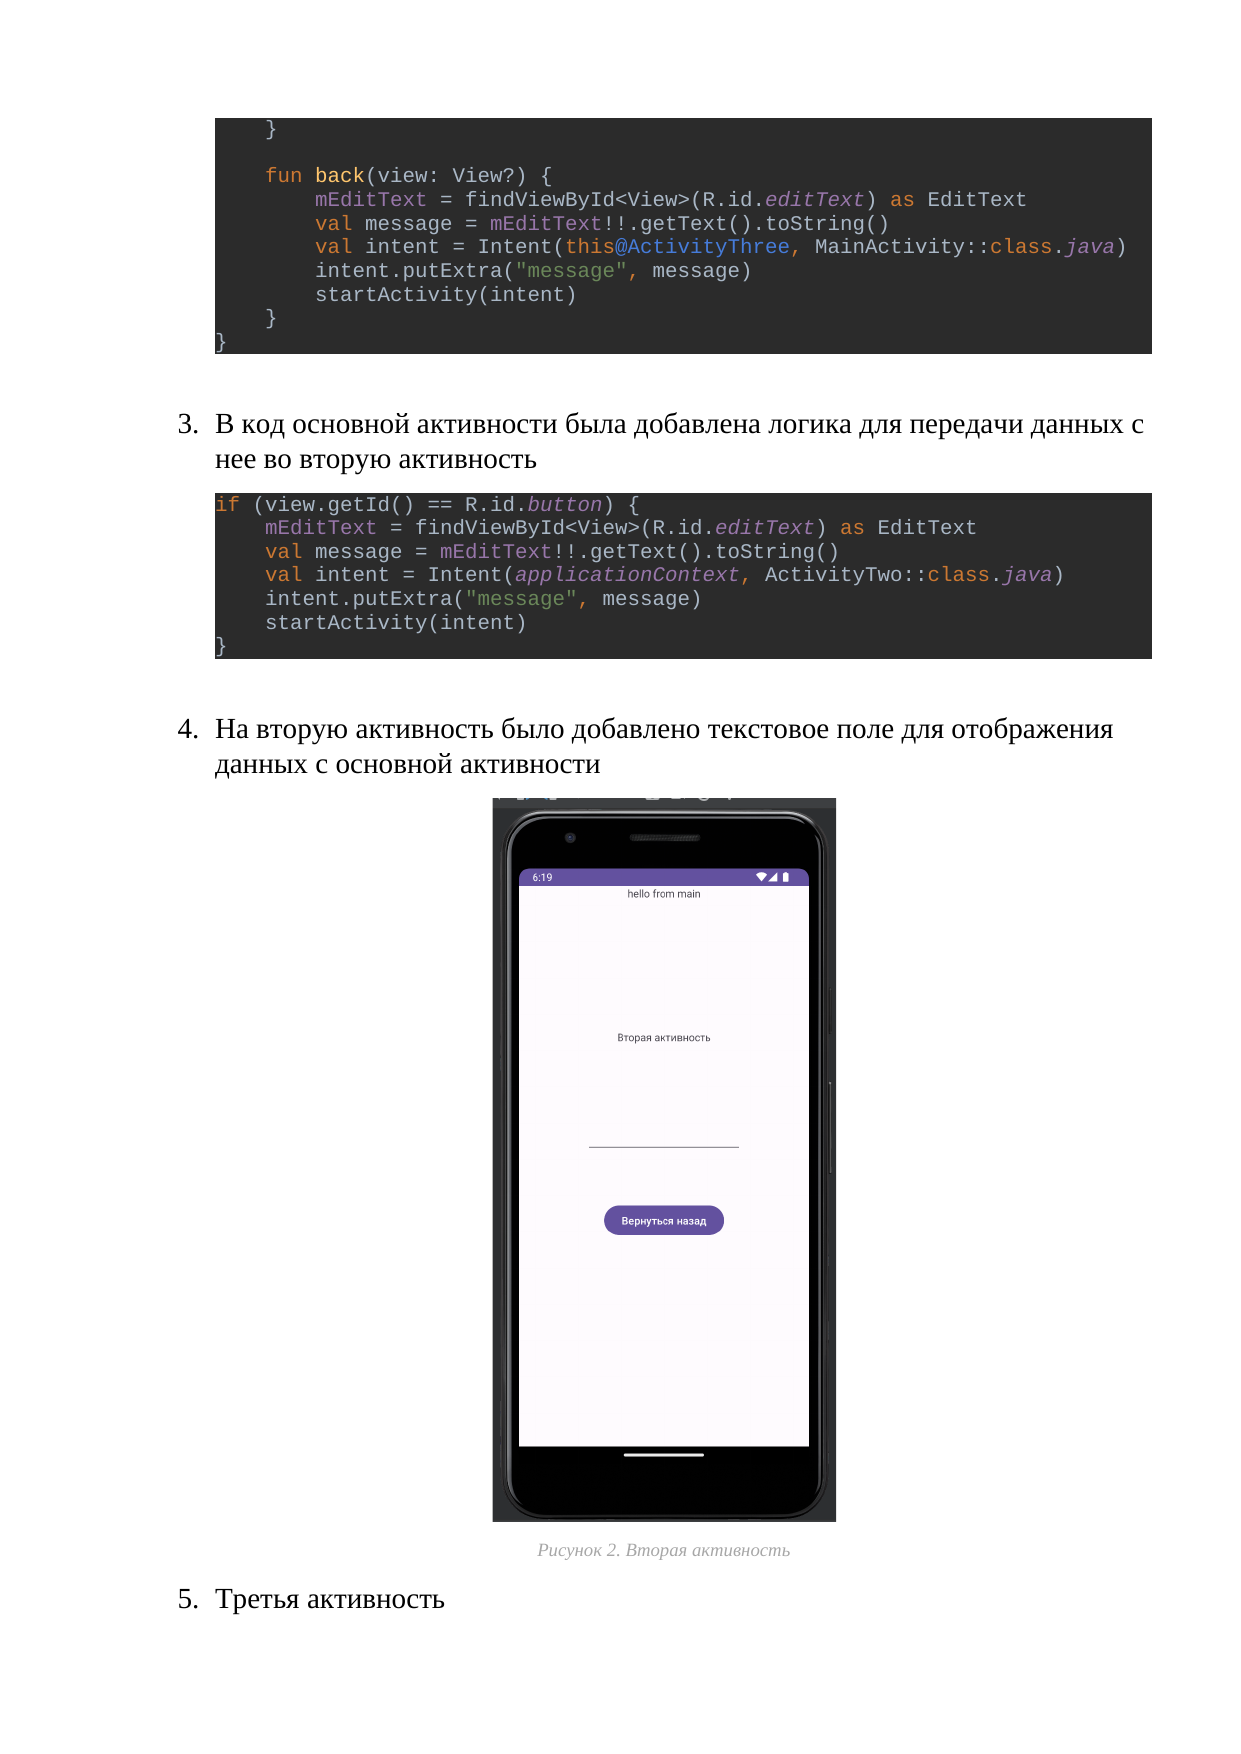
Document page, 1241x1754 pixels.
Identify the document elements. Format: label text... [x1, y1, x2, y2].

list Третья активность [177, 1582, 1152, 1615]
list На вторую активность было добавлено текстовое поле для отображения данных с основной активности [177, 711, 1152, 780]
text Рисунок 2. Вторая активность [177, 1539, 1152, 1561]
list В код основной активности была добавлена логика для передачи данных с нее во вторую активность [177, 406, 1152, 475]
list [215, 118, 1152, 354]
picture [492, 798, 837, 1522]
text if (view.getId() == R.id.button) { mEditText = findViewById<View>(R.id.editText) as EditText val message = mEditText!!.getText().toString() val intent = Intent(applicationContext, ActivityTwo::class.java) intent.putExtra("message", message) startActivity(intent) } [215, 493, 1152, 659]
